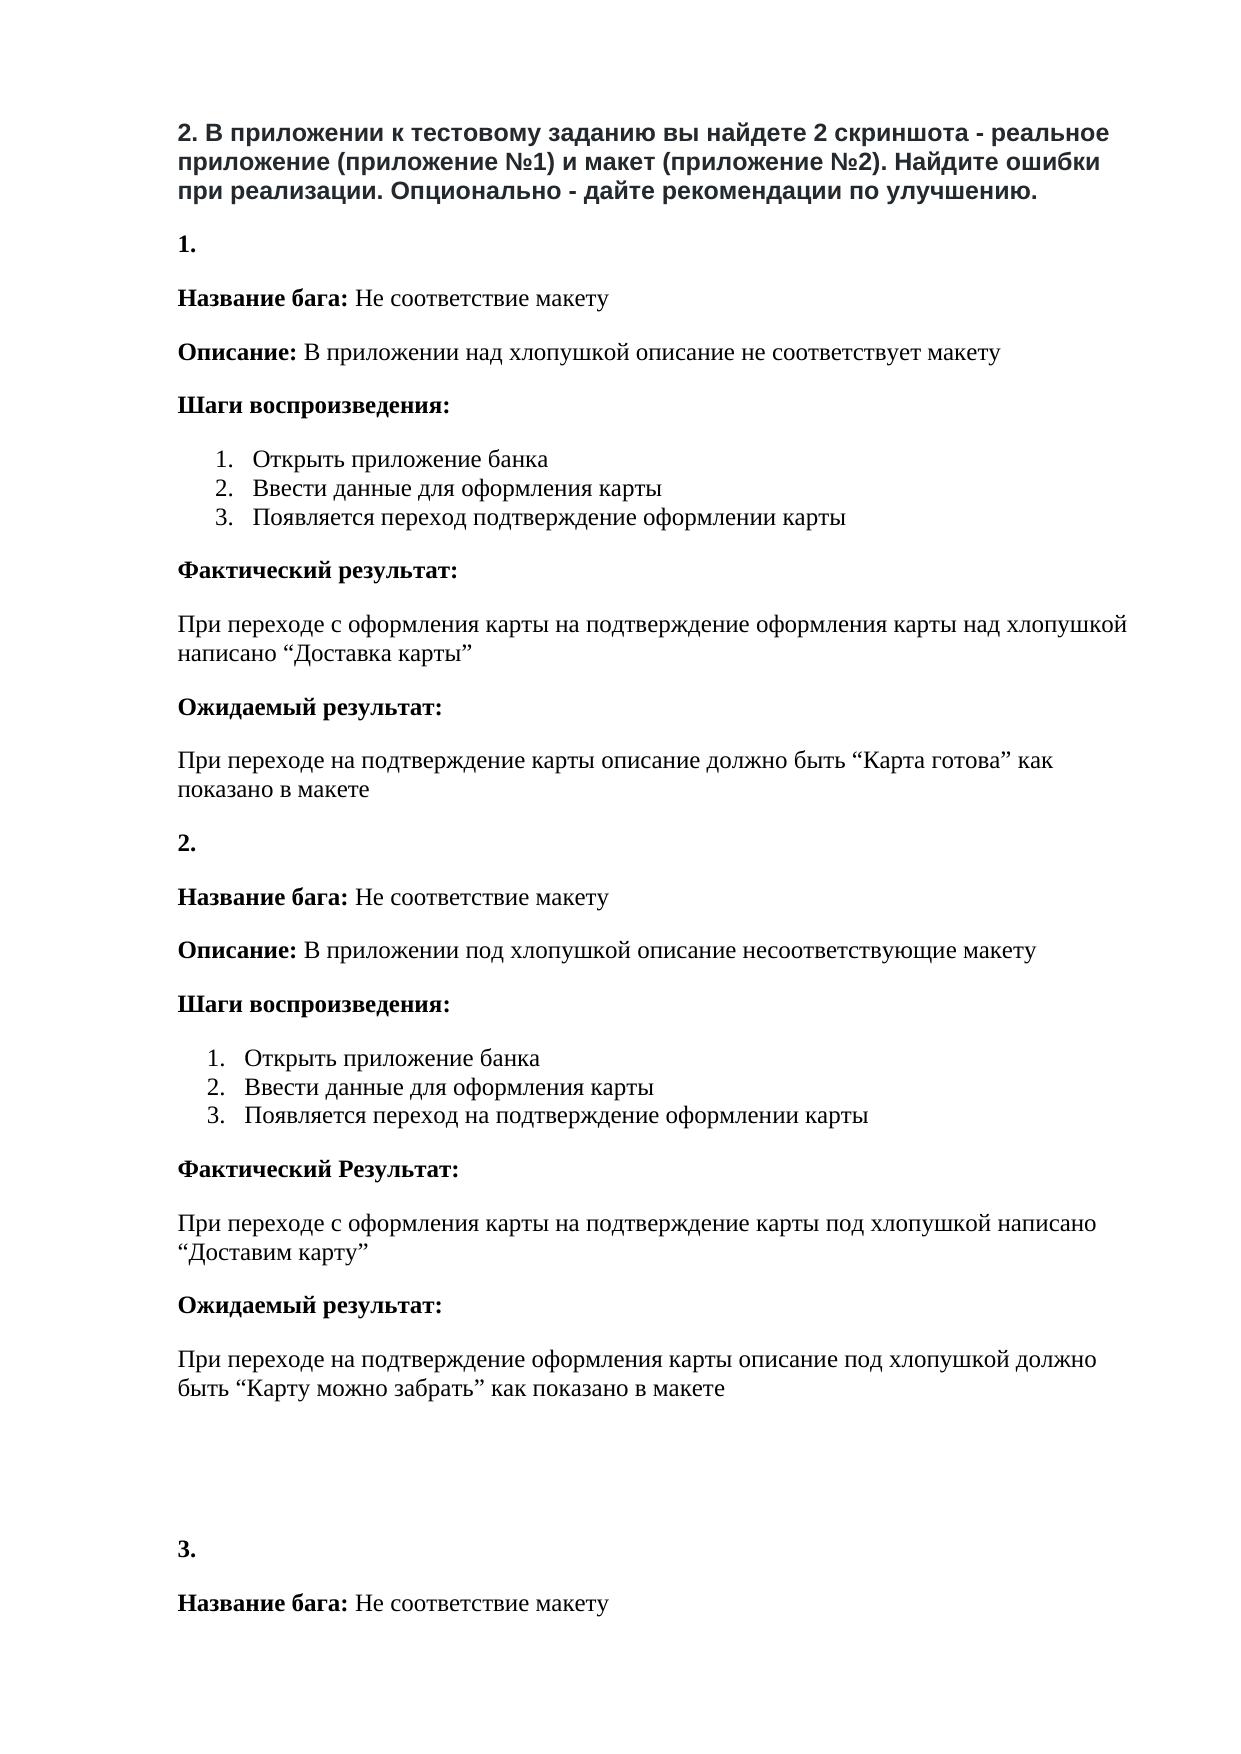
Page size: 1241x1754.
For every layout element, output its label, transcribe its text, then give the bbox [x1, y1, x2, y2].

text Шаги воспроизведения: [177, 391, 1152, 419]
text 2. [177, 828, 1152, 857]
text Название бага: Не соответствие макету [177, 882, 1152, 911]
text Описание: В приложении над хлопушкой описание не соответствует макету [177, 337, 1152, 366]
text При переходе с оформления карты на подтверждение оформления карты над хлопушкой написано “Доставка карты” [177, 609, 1152, 667]
list Ввести данные для оформления карты [215, 473, 1152, 502]
text Шаги воспроизведения: [177, 989, 1152, 1018]
list Ввести данные для оформления карты [207, 1072, 1152, 1101]
text Название бага: Не соответствие макету [177, 1588, 1152, 1617]
text Ожидаемый результат: [177, 692, 1152, 721]
list Открыть приложение банка [215, 444, 1152, 473]
text Ожидаемый результат: [177, 1291, 1152, 1319]
text 1. [177, 229, 1152, 258]
text Название бага: Не соответствие макету [177, 283, 1152, 312]
text Фактический результат: [177, 556, 1152, 584]
text Фактический Результат: [177, 1154, 1152, 1183]
text При переходе на подтверждение карты описание должно быть “Карта готова” как показано в макете [177, 746, 1152, 803]
list Появляется переход подтверждение оформлении карты [215, 502, 1152, 531]
text 3. [177, 1534, 1152, 1563]
text Описание: В приложении под хлопушкой описание несоответствующие макету [177, 936, 1152, 964]
text При переходе с оформления карты на подтверждение карты под хлопушкой написано “Доставим карту” [177, 1208, 1152, 1266]
text 2. В приложении к тестовому заданию вы найдете 2 скриншота - реальное приложение (приложение №1) и макет (приложение №2). Найдите ошибки при реализации. Опционально - дайте рекомендации по улучшению. [177, 118, 1152, 204]
list Открыть приложение банка [207, 1043, 1152, 1072]
text При переходе на подтверждение оформления карты описание под хлопушкой должно быть “Карту можно забрать” как показано в макете [177, 1344, 1152, 1402]
list Появляется переход на подтверждение оформлении карты [207, 1101, 1152, 1129]
